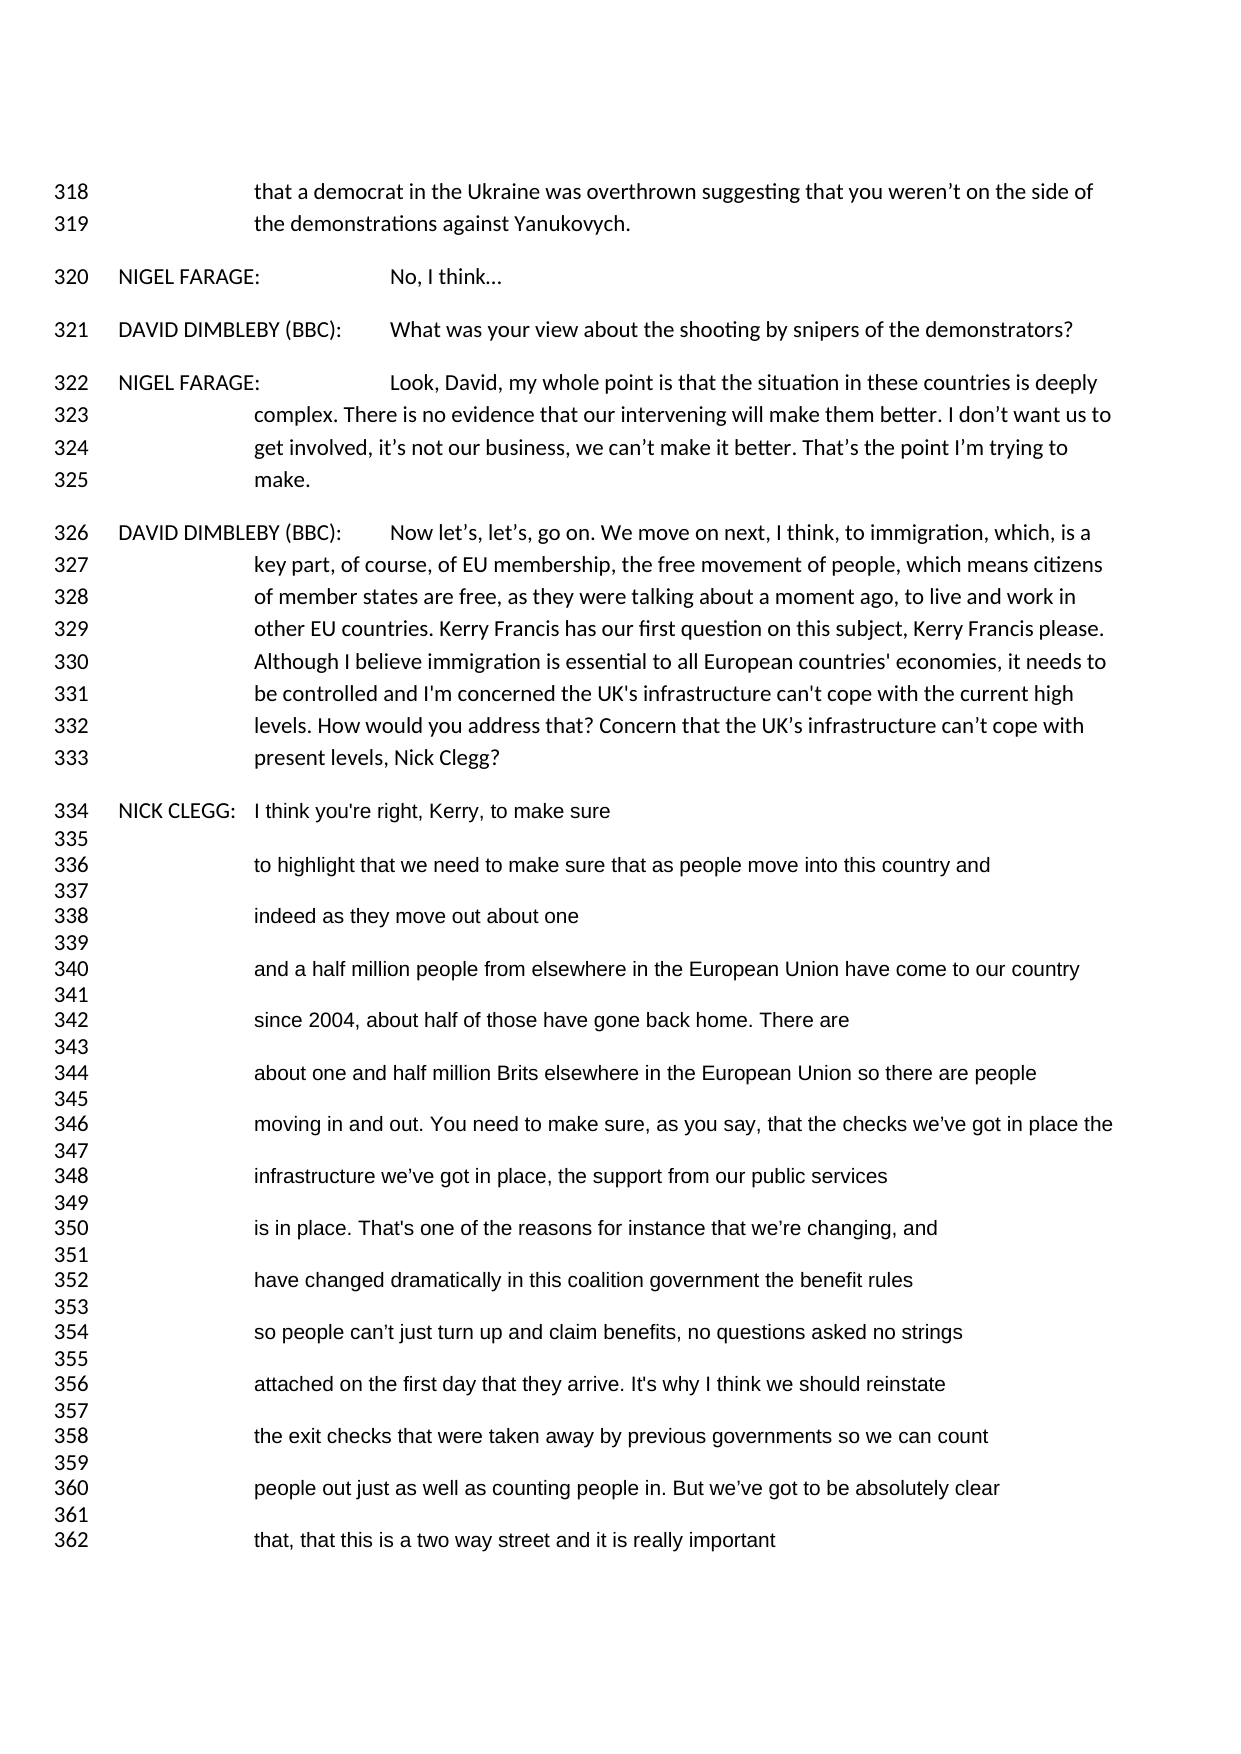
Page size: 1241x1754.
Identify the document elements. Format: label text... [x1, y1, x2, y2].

text moving in and out. You need to make sure, as you say, that the checks we’ve got in place the [254, 1112, 1122, 1136]
text indeed as they move out about one [254, 904, 1122, 928]
text DAVID DIMBLEBY (BBC): Now let’s, let’s, go on. We move on next, I think, to immigration, which, is a key part, of course, of EU membership, the free movement of people, which means citizens of member states are free, as they were talking about a moment ago, to live and work in other EU countries. Kerry Francis has our first question on this subject, Kerry Francis please. Although I believe immigration is essential to all European countries' economies, it needs to be controlled and I'm concerned the UK's infrastructure can't cope with the current high levels. How would you address that? Concern that the UK’s infrastructure can’t cope with present levels, Nick Clegg? [118, 518, 1122, 771]
text people out just as well as counting people in. But we’ve got to be absolutely clear [254, 1476, 1122, 1500]
text the exit checks that were taken away by previous governments so we can count [254, 1424, 1122, 1448]
text since 2004, about half of those have gone back home. There are [254, 1008, 1122, 1032]
text about one and half million Brits elsewhere in the European Union so there are people [254, 1060, 1122, 1084]
text NIGEL FARAGE: No, I think… [118, 262, 1122, 290]
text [118, 177, 1122, 237]
text to highlight that we need to make sure that as people move into this country and [118, 852, 1122, 876]
text infrastructure we’ve got in place, the support from our public services [254, 1164, 1122, 1188]
text NICK CLEGG: I think you're right, Kerry, to make sure [118, 796, 1122, 824]
text NIGEL FARAGE: Look, David, my whole point is that the situation in these countries is deeply complex. There is no evidence that our intervening will make them better. I don’t want us to get involved, it’s not our business, we can’t make it better. That’s the point I’m trying to make. [118, 368, 1122, 493]
text attached on the first day that they arrive. It's why I think we should reinstate [254, 1372, 1122, 1396]
text DAVID DIMBLEBY (BBC): What was your view about the shooting by snipers of the demonstrators? [118, 315, 1122, 343]
text is in place. That's one of the reasons for instance that we’re changing, and [254, 1216, 1122, 1240]
text have changed dramatically in this coalition government the benefit rules [254, 1268, 1122, 1292]
text that, that this is a two way street and it is really important [254, 1528, 1122, 1552]
text and a half million people from elsewhere in the European Union have come to our country [254, 956, 1122, 980]
text so people can’t just turn up and claim benefits, no questions asked no strings [254, 1320, 1122, 1344]
